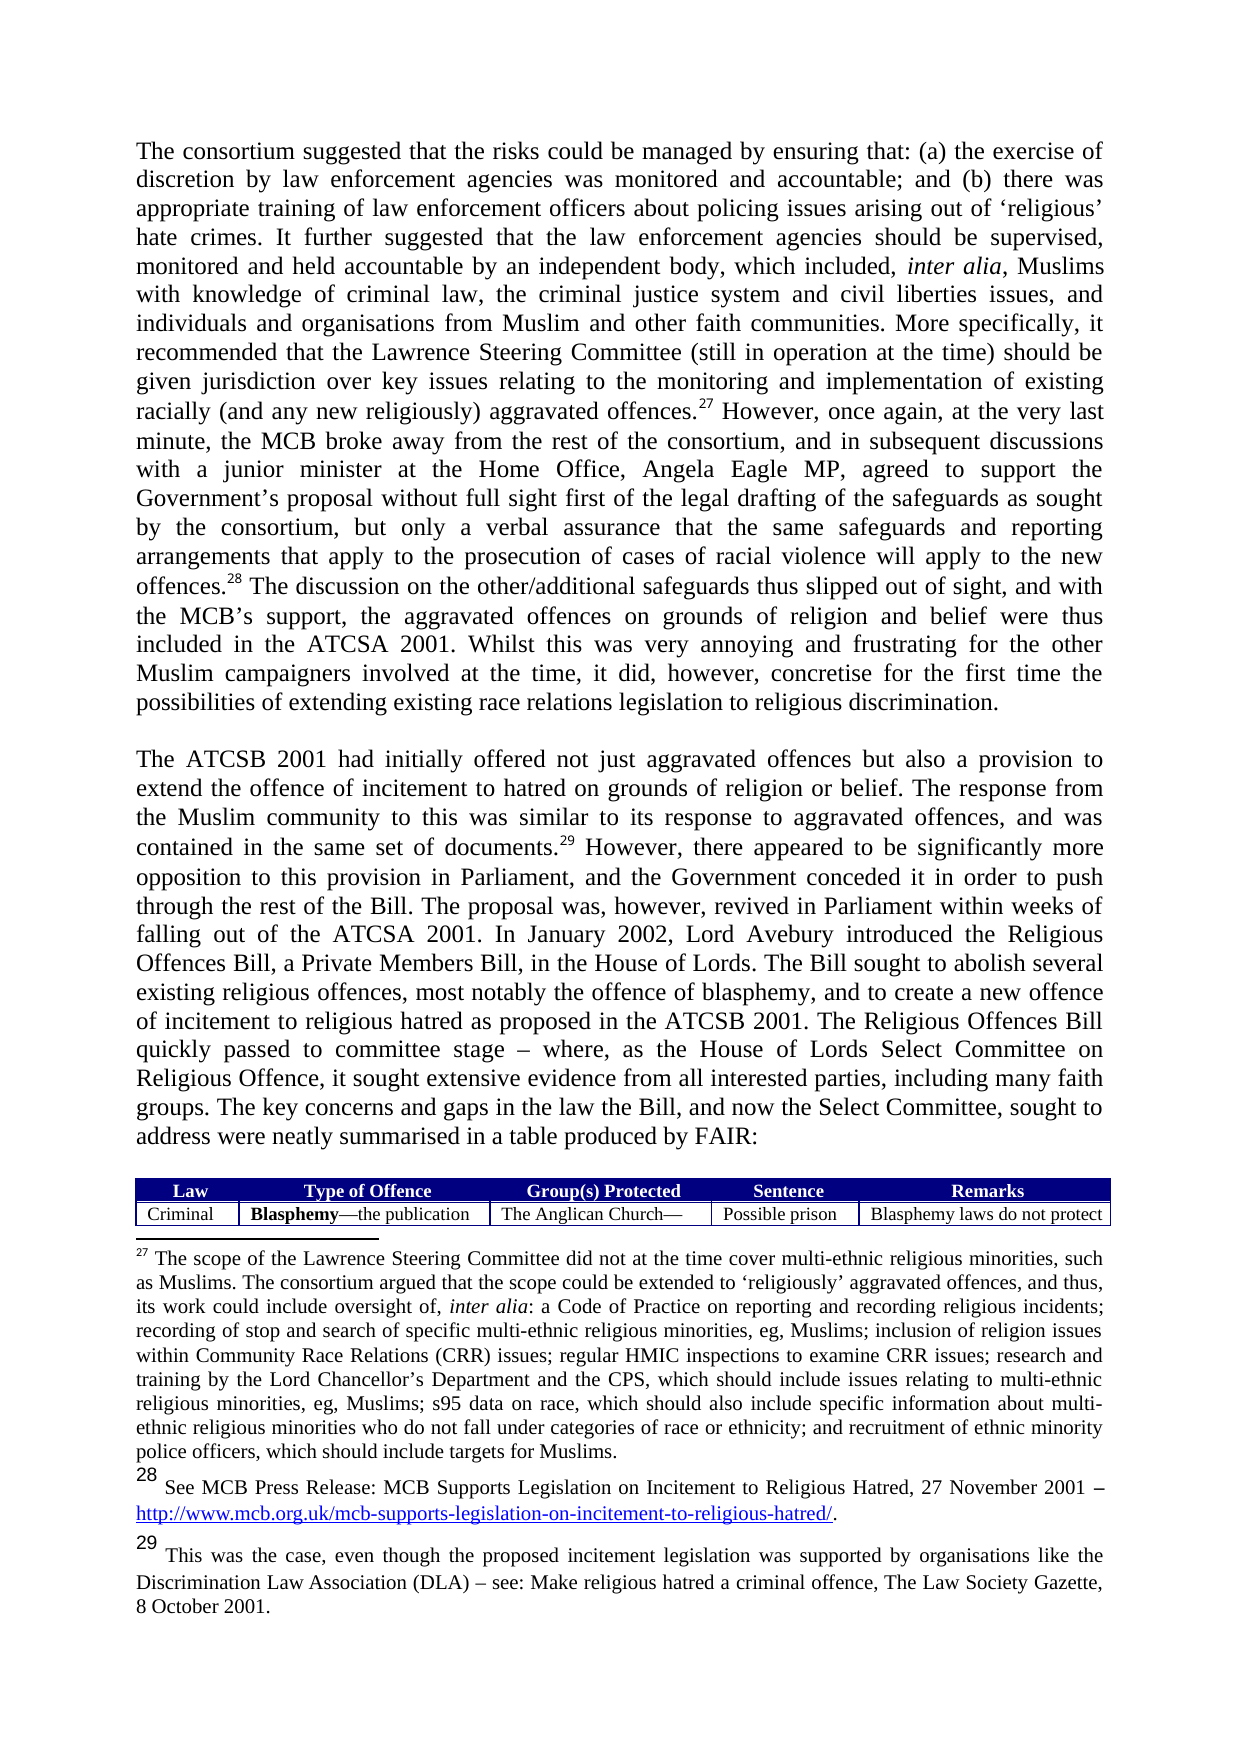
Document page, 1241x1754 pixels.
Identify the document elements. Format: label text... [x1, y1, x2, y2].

table_cell Criminal Libel Act 1819 [137, 1203, 238, 1224]
table_cell Possible prison sentence if found guilty. [712, 1203, 858, 1224]
table_header Group(s) Protected [491, 1180, 711, 1201]
table_header Remarks [860, 1180, 1110, 1201]
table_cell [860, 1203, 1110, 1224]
text The consortium suggested that the risks could be managed by ensuring that: (a) the exercise of discretion by law enforcement agencies was monitored and accountable; and (b) there was appropriate training of law enforcement officers about policing issues arising out of ‘religious’ hate crimes. It further suggested that the law enforcement agencies should be supervised, monitored and held accountable by an independent body, which included, inter alia, Muslims with knowledge of criminal law, the criminal justice system and civil liberties issues, and individuals and organisations from Muslim and other faith communities. More specifically, it recommended that the Lawrence Steering Committee (still in operation at the time) should be given jurisdiction over key issues relating to the monitoring and implementation of existing racially (and any new religiously) aggravated offences. However, once again, at the very last minute, the MCB broke away from the rest of the consortium, and in subsequent discussions with a junior minister at the Home Office, Angela Eagle MP, agreed to support the Government’s proposal without full sight first of the legal drafting of the safeguards as sought by the consortium, but only a verbal assurance that the same safeguards and reporting arrangements that apply to the prosecution of cases of racial violence will apply to the new offences. The discussion on the other/additional safeguards thus slipped out of sight, and with the MCB’s support, the aggravated offences on grounds of religion and belief were thus included in the ATCSA 2001. Whilst this was very annoying and frustrating for the other Muslim campaigners involved at the time, it did, however, concretise for the first time the possibilities of extending existing race relations legislation to religious discrimination. [136, 136, 1104, 716]
table_header Sentence [712, 1180, 858, 1201]
table_header Law [137, 1180, 238, 1201]
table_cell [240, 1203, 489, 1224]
table_header Type of Offence [240, 1180, 489, 1201]
text The ATCSB 2001 had initially offered not just aggravated offences but also a provision to extend the offence of incitement to hatred on grounds of religion or belief. The response from the Muslim community to this was similar to its response to aggravated offences, and was contained in the same set of documents. However, there appeared to be significantly more opposition to this provision in Parliament, and the Government conceded it in order to push through the rest of the Bill. The proposal was, however, revived in Parliament within weeks of falling out of the ATCSA 2001. In January 2002, Lord Avebury introduced the Religious Offences Bill, a Private Members Bill, in the House of Lords. The Bill sought to abolish several existing religious offences, most notably the offence of blasphemy, and to create a new offence of incitement to religious hatred as proposed in the ATCSB 2001. The Religious Offences Bill quickly passed to committee stage – where, as the House of Lords Select Committee on Religious Offence, it sought extensive evidence from all interested parties, including many faith groups. The key concerns and gaps in the law the Bill, and now the Select Committee, sought to address were neatly summarised in a table produced by FAIR: [136, 744, 1104, 1149]
